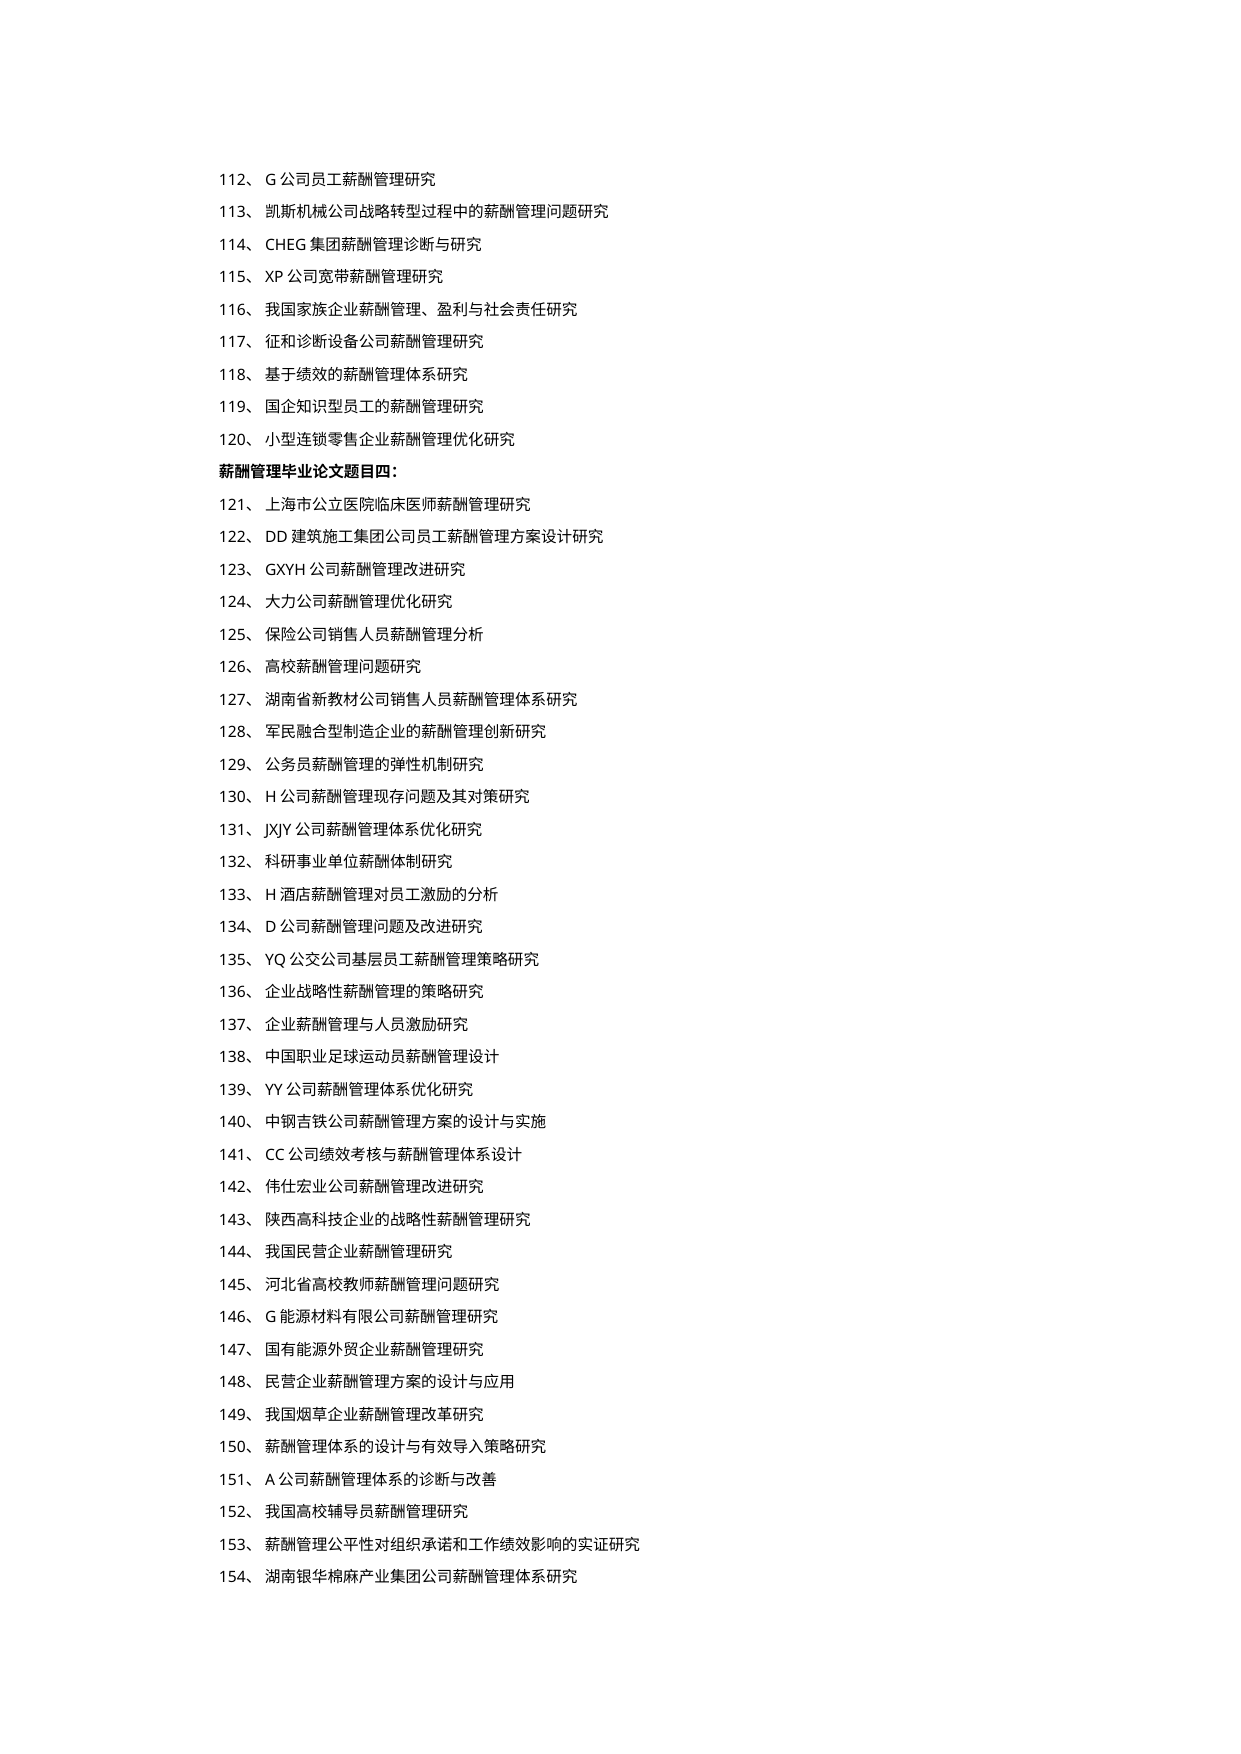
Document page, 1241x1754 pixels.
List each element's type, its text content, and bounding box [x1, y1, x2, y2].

text 薪酬管理毕业论文题目四： [187, 454, 1053, 487]
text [187, 487, 1053, 1592]
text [187, 162, 1053, 454]
